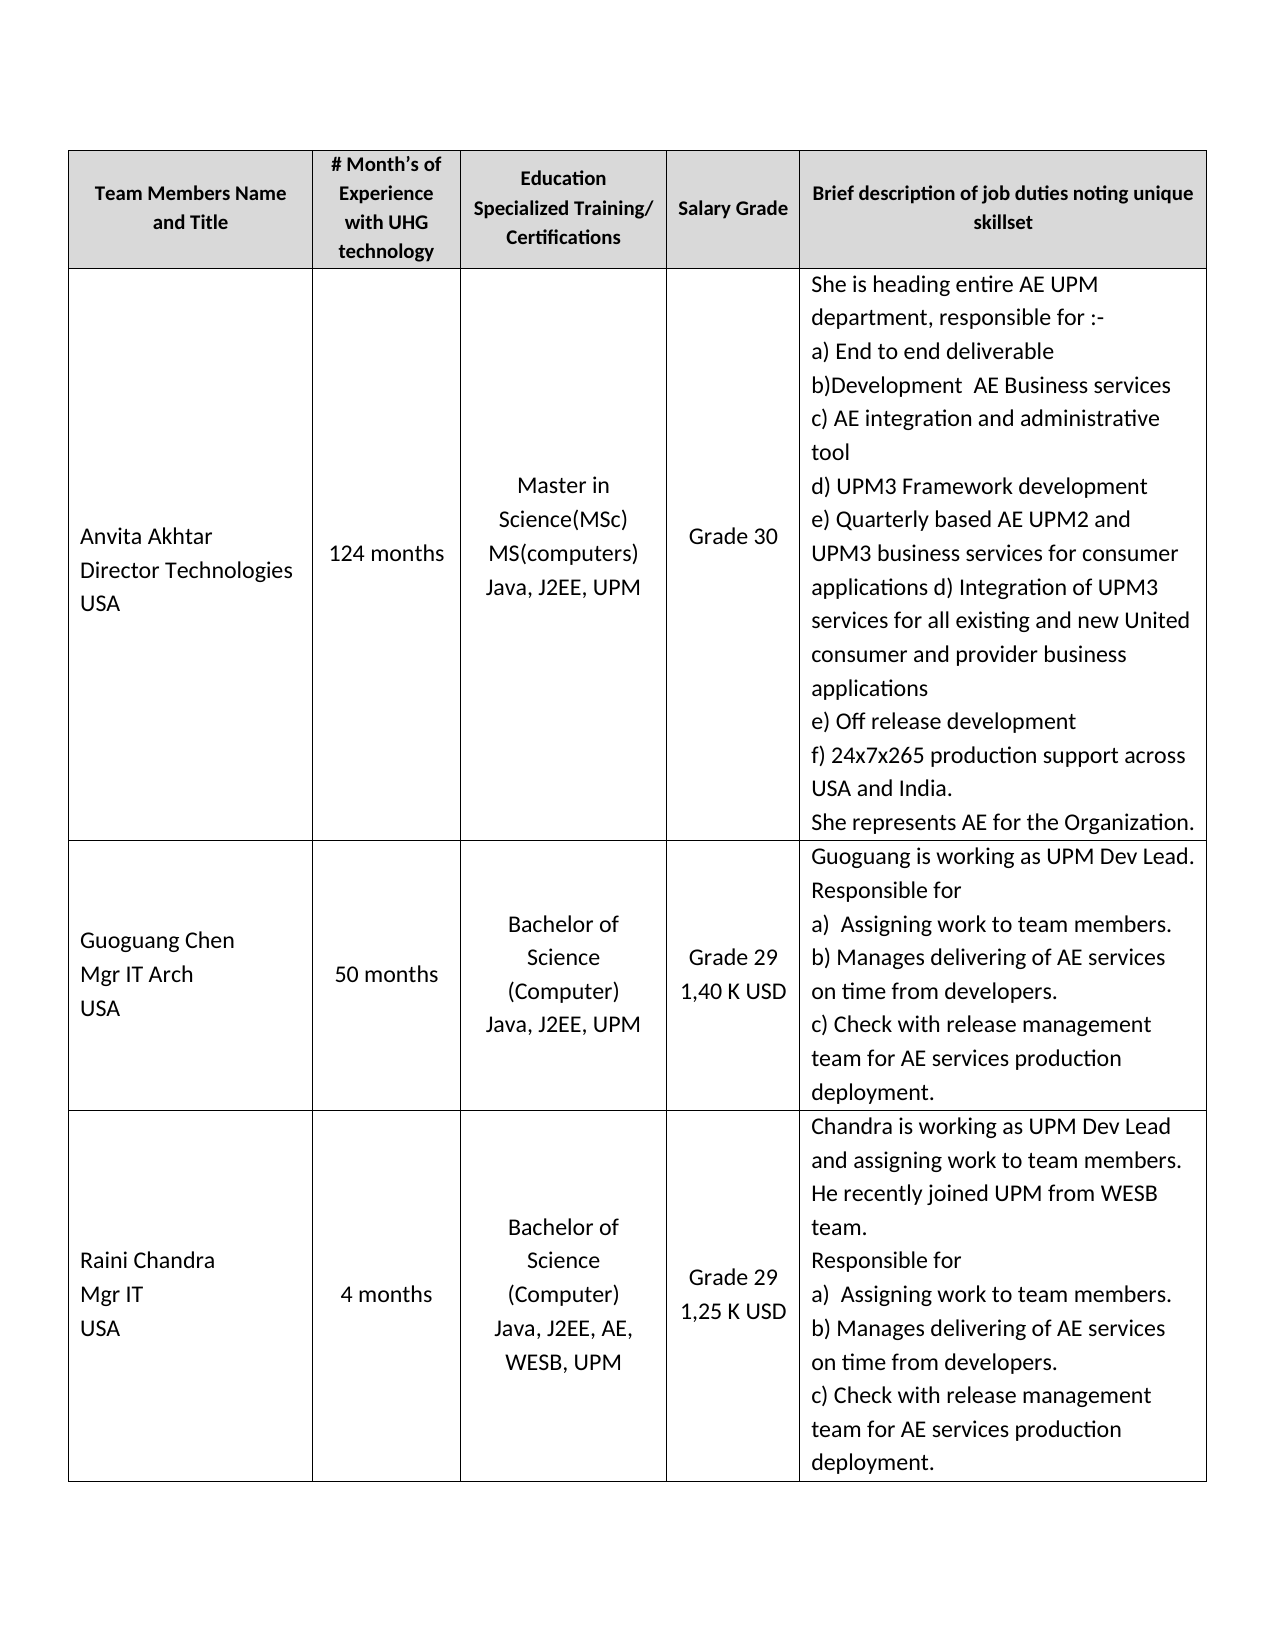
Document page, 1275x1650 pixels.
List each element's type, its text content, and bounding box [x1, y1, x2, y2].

table_cell Anvita Akhtar Director Technologies USA [69, 269, 312, 840]
table_cell 4 months [313, 1111, 460, 1481]
table_header Team Members Name and Title [69, 151, 312, 268]
table_cell 50 months [313, 841, 460, 1110]
table_header Brief description of job duties noting unique skillset [800, 151, 1206, 268]
table_header # Month’s of Experience with UHG technology [313, 151, 460, 268]
table_cell Grade 30 [667, 269, 799, 840]
table_cell Grade 29 1,40 K USD [667, 841, 799, 1110]
table_cell Grade 29 1,25 K USD [667, 1111, 799, 1481]
table_cell Chandra is working as UPM Dev Lead and assigning work to team members. He recently joined UPM from WESB team. Responsible for a) Assigning work to team members. b) Manages delivering of AE services on time from developers. c) Check with release management team for AE services production deployment. [800, 1111, 1206, 1481]
table_cell 124 months [313, 269, 460, 840]
table_cell Guoguang is working as UPM Dev Lead. Responsible for a) Assigning work to team members. b) Manages delivering of AE services on time from developers. c) Check with release management team for AE services production deployment. [800, 841, 1206, 1110]
table_cell Bachelor of Science (Computer) Java, J2EE, UPM [461, 841, 666, 1110]
table_cell Guoguang Chen Mgr IT Arch USA [69, 841, 312, 1110]
table_cell Raini Chandra Mgr IT USA [69, 1111, 312, 1481]
table_header Education Specialized Training/ Certifications [461, 151, 666, 268]
table_header Salary Grade [667, 151, 799, 268]
table_cell She is heading entire AE UPM department, responsible for :- a) End to end deliverable b)Development AE Business services c) AE integration and administrative tool d) UPM3 Framework development e) Quarterly based AE UPM2 and UPM3 business services for consumer applications d) Integration of UPM3 services for all existing and new United consumer and provider business applications e) Off release development f) 24x7x265 production support across USA and India. She represents AE for the Organization. [800, 269, 1206, 840]
table_cell Bachelor of Science (Computer) Java, J2EE, AE, WESB, UPM [461, 1111, 666, 1481]
table_cell Master in Science(MSc) MS(computers) Java, J2EE, UPM [461, 269, 666, 840]
